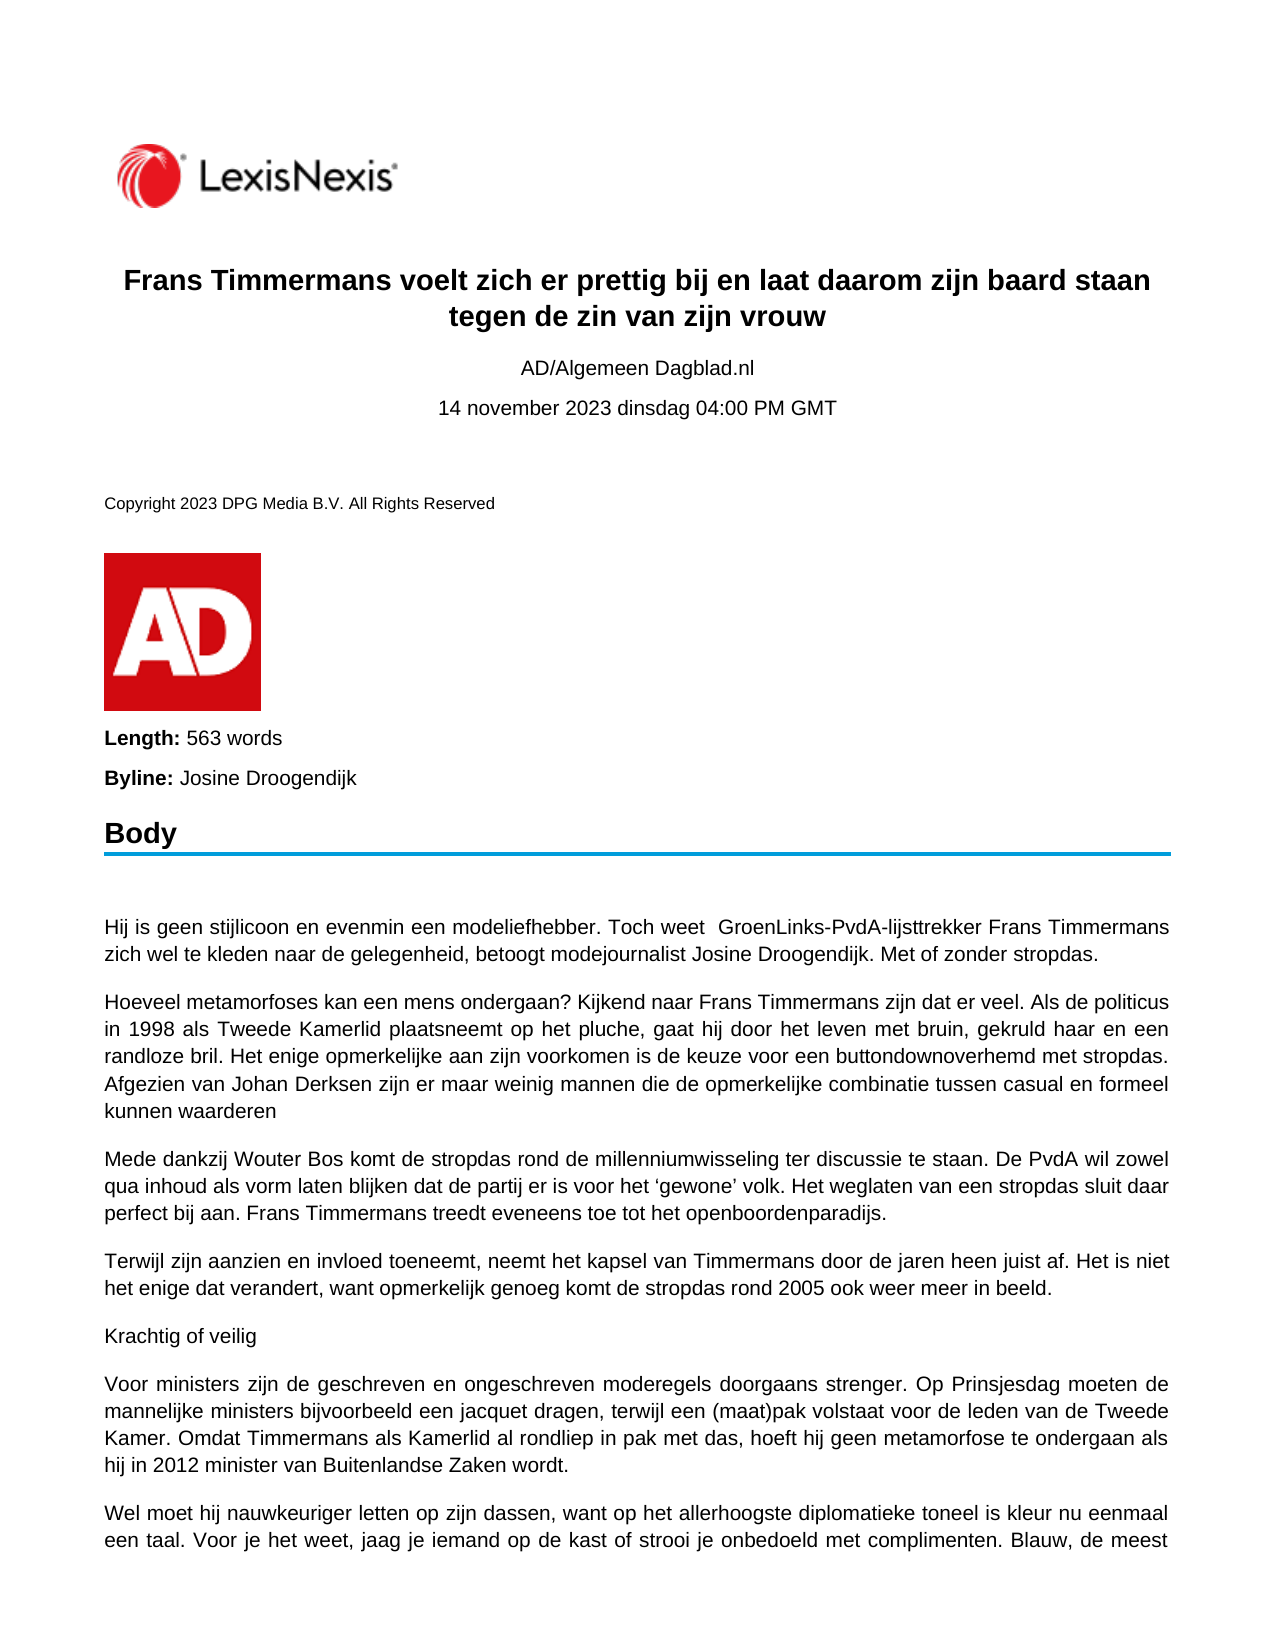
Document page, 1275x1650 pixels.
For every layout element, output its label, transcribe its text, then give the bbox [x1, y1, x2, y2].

text Terwijl zijn aanzien en invloed toeneemt, neemt het kapsel van Timmermans door de jaren heen juist af. Het is niet het enige dat verandert, want opmerkelijk genoeg komt de stropdas rond 2005 ook weer meer in beeld. [104, 1245, 1171, 1299]
text Voor ministers zijn de geschreven en ongeschreven moderegels doorgaans strenger. Op Prinsjesdag moeten de mannelijke ministers bijvoorbeeld een jacquet dragen, terwijl een (maat)pak volstaat voor de leden van de Tweede Kamer. Omdat Timmermans als Kamerlid al rondliep in pak met das, hoeft hij geen metamorfose te ondergaan als hij in 2012 minister van Buitenlandse Zaken wordt. [104, 1368, 1171, 1477]
text Hij is geen stijlicoon en evenmin een modeliefhebber. Toch weet GroenLinks-PvdA-lijsttrekker Frans Timmermans zich wel te kleden naar de gelegenheid, betoogt modejournalist Josine Droogendijk. Met of zonder stropdas. [104, 912, 1171, 966]
text Krachtig of veilig [104, 1320, 1171, 1347]
text Body [104, 814, 1171, 850]
text Copyright 2023 DPG Media B.V. All Rights Reserved [104, 461, 1171, 513]
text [104, 1497, 1171, 1552]
text 14 november 2023 dinsdag 04:00 PM GMT [104, 393, 1171, 420]
picture [104, 144, 412, 208]
text Hoeveel metamorfoses kan een mens ondergaan? Kijkend naar Frans Timmermans zijn dat er veel. Als de politicus in 1998 als Tweede Kamerlid plaatsneemt op het pluche, gaat hij door het leven met bruin, gekruld haar en een randloze bril. Het enige opmerkelijke aan zijn voorkomen is de keuze voor een buttondownoverhemd met stropdas. Afgezien van Johan Derksen zijn er maar weinig mannen die de opmerkelijke combinatie tussen casual en formeel kunnen waarderen [104, 987, 1171, 1122]
picture [104, 553, 261, 711]
text Length: 563 words [104, 723, 1171, 750]
subtitle Frans Timmermans voelt zich er prettig bij en laat daarom zijn baard staan tegen de zin van zijn vrouw [104, 261, 1171, 332]
text AD/Algemeen Dagblad.nl [104, 353, 1171, 380]
text Mede dankzij Wouter Bos komt de stropdas rond de millenniumwisseling ter discussie te staan. De PvdA wil zowel qua inhoud als vorm laten blijken dat de partij er is voor het ‘gewone’ volk. Het weglaten van een stropdas sluit daar perfect bij aan. Frans Timmermans treedt eveneens toe tot het openboordenparadijs. [104, 1143, 1171, 1224]
text Byline: Josine Droogendijk [104, 762, 1171, 789]
